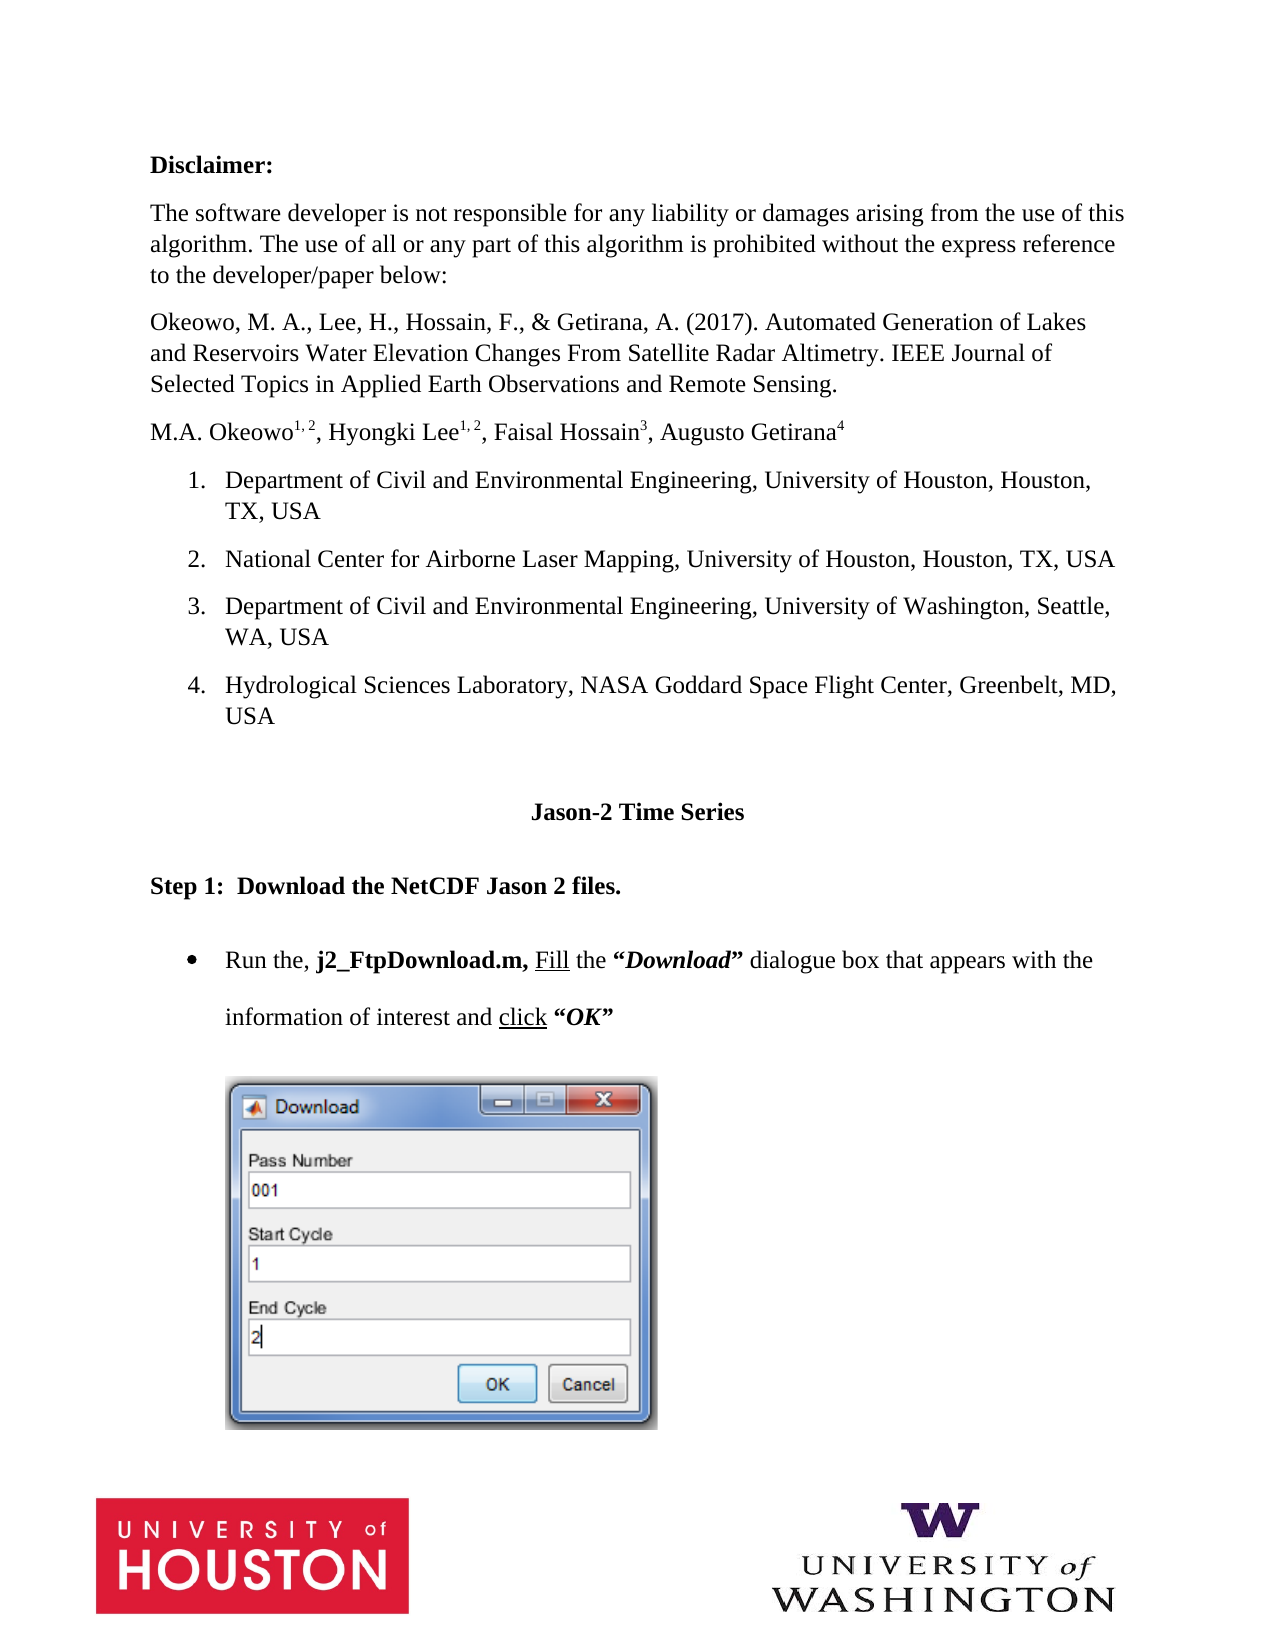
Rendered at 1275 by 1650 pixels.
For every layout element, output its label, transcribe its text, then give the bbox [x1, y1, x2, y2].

picture [225, 1076, 658, 1430]
text Disclaimer: [150, 150, 1125, 179]
picture [93, 1496, 411, 1616]
list National Center for Airborne Laser Mapping, University of Houston, Houston, TX, USA [187, 544, 1125, 572]
list Run the, j2_FtpDownload.m, Fill the “Download” dialogue box that appears with the information of interest and click “OK” [187, 945, 1125, 1031]
text Jason-2 Time Series [150, 797, 1125, 825]
text The software developer is not responsible for any liability or damages arising from the use of this algorithm. The use of all or any part of this algorithm is prohibited without the express reference to the developer/paper below: [150, 198, 1125, 288]
list Department of Civil and Environmental Engineering, University of Washington, Seattle, WA, USA [187, 591, 1125, 651]
text M.A. Okeowo1, 2, Hyongki Lee1, 2, Faisal Hossain3, Augusto Getirana4 [150, 417, 1125, 446]
list Department of Civil and Environmental Engineering, University of Houston, Houston, TX, USA [187, 465, 1125, 525]
text Okeowo, M. A., Lee, H., Hossain, F., & Getirana, A. (2017). Automated Generation of Lakes and Reservoirs Water Elevation Changes From Satellite Radar Altimetry. IEEE Journal of Selected Topics in Applied Earth Observations and Remote Sensing. [150, 307, 1125, 398]
list Hydrological Sciences Laboratory, NASA Goddard Space Flight Center, Greenbelt, MD, USA [187, 670, 1125, 730]
text Step 1: Download the NetCDF Jason 2 files. [150, 871, 1125, 899]
picture [771, 1503, 1116, 1612]
